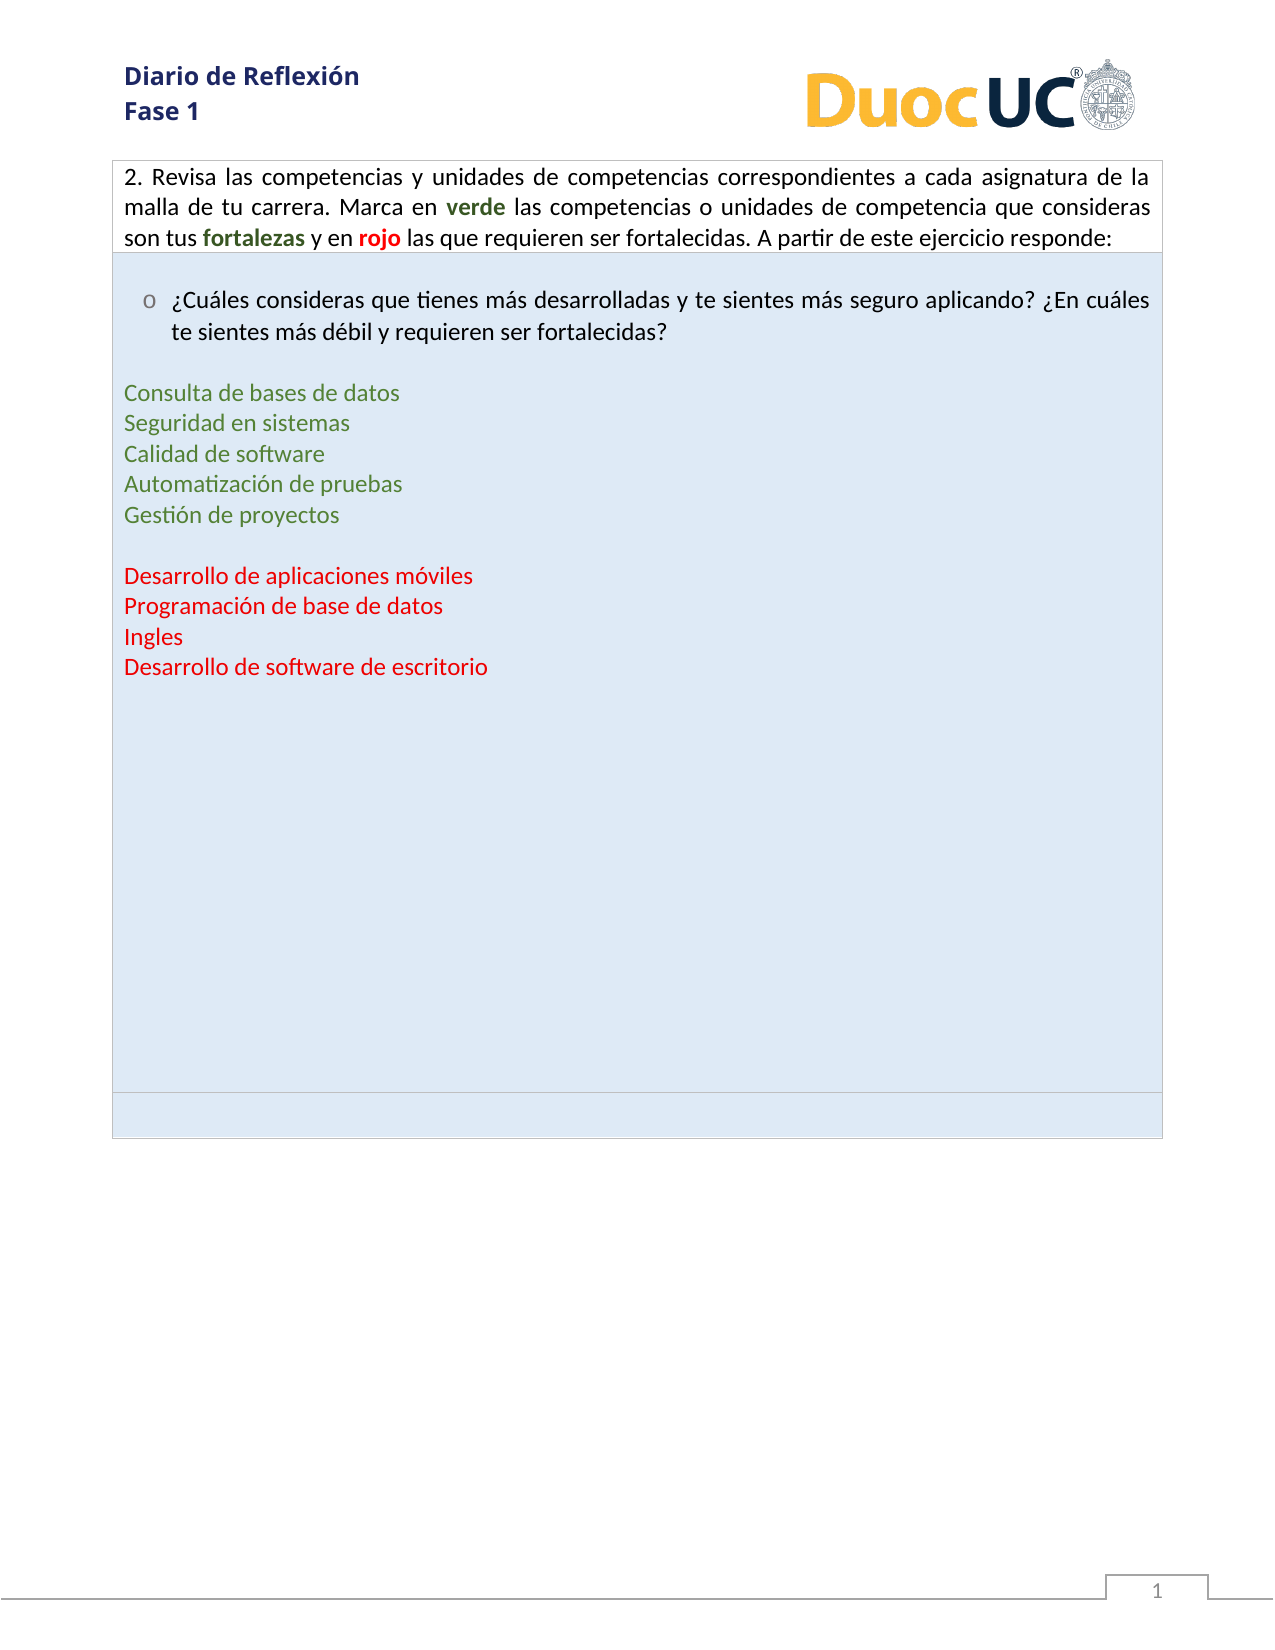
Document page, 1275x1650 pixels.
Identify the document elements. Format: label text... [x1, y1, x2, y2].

picture [807, 59, 1135, 130]
table_cell ¿Cuáles consideras que tienes más desarrolladas y te sientes más seguro aplicando? ¿En cuáles te sientes más débil y requieren ser fortalecidas? Consulta de bases de datos Seguridad en sistemas Calidad de software Automatización de pruebas Gestión de proyectos Desarrollo de aplicaciones móviles Programación de base de datos Ingles Desarrollo de software de escritorio [113, 253, 1162, 1092]
table_cell [113, 1093, 1162, 1137]
table_header 2. Revisa las competencias y unidades de competencias correspondientes a cada asignatura de la malla de tu carrera. Marca en verde las competencias o unidades de competencia que consideras son tus fortalezas y en rojo las que requieren ser fortalecidas. A partir de este ejercicio responde: [113, 161, 1162, 252]
